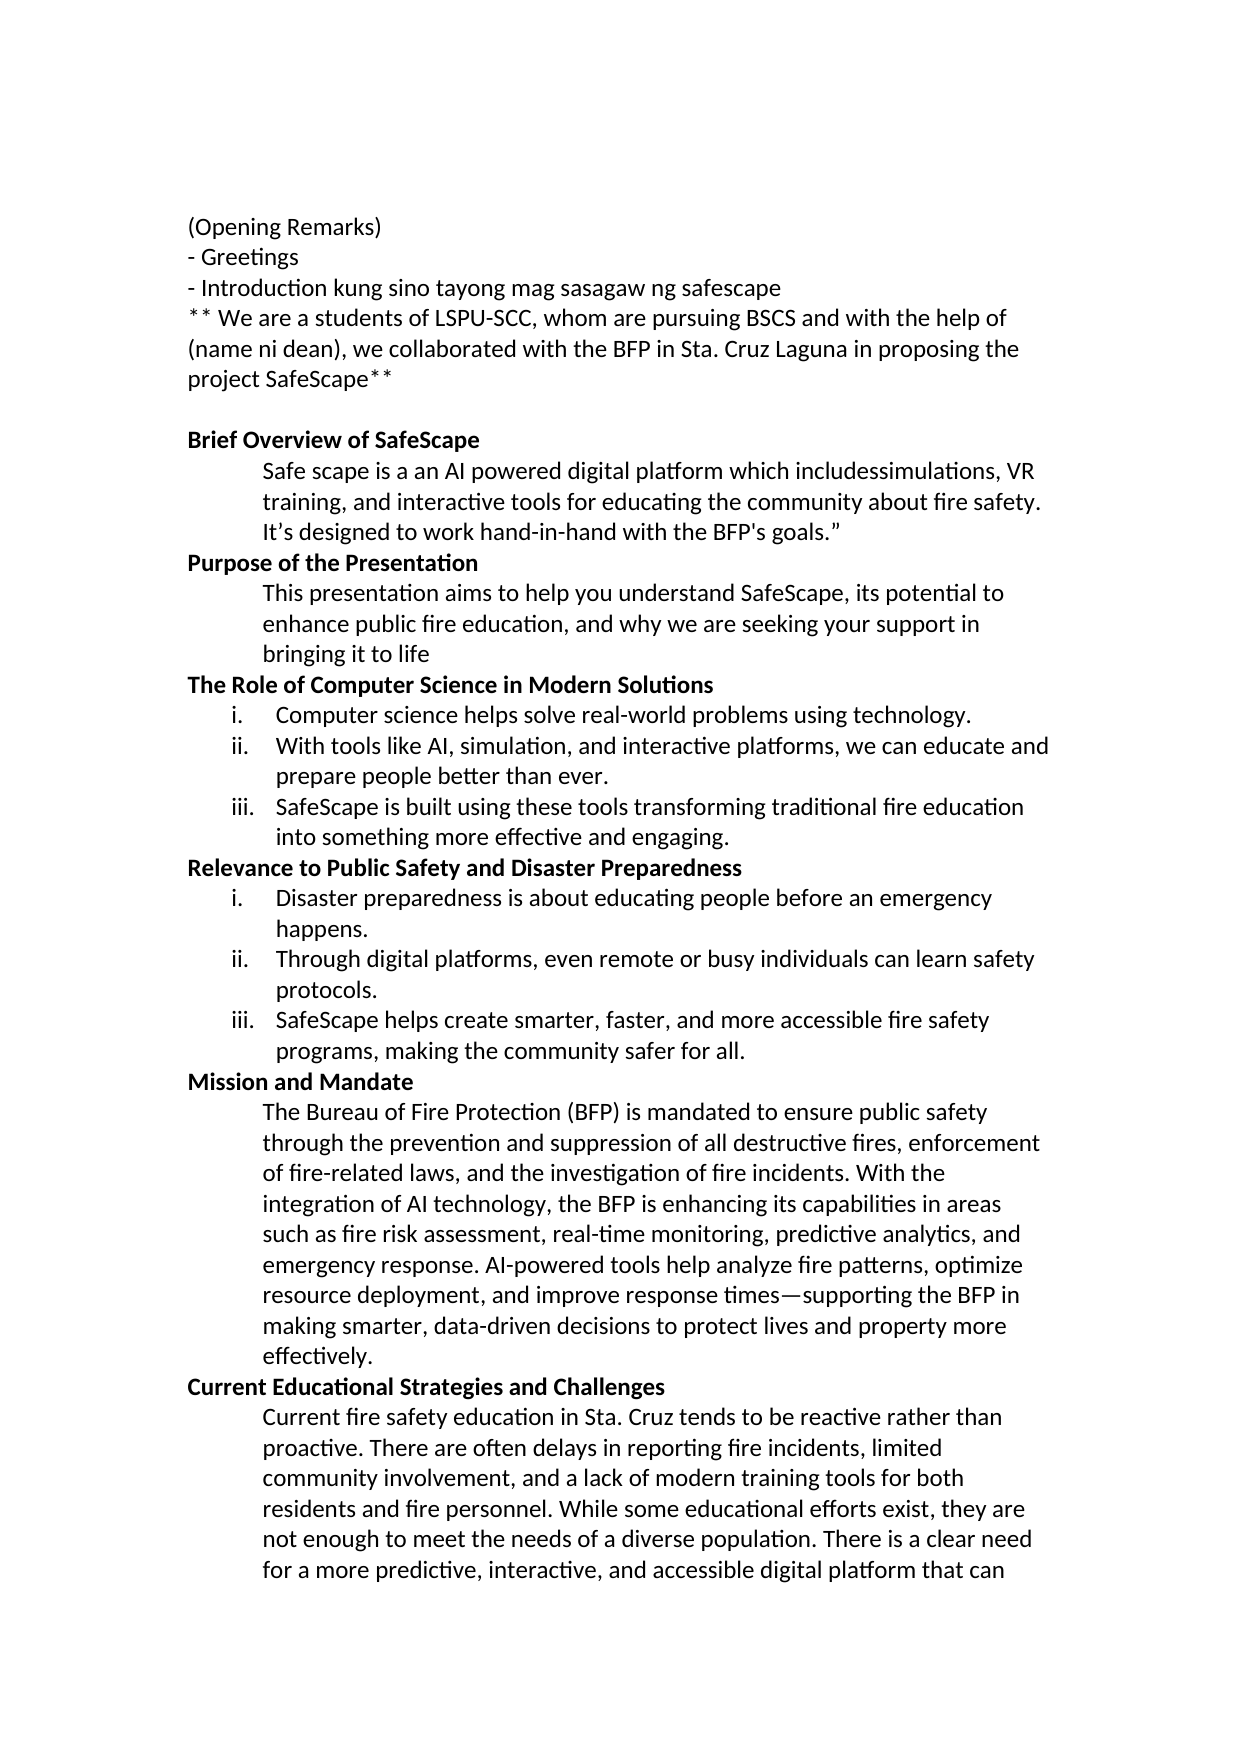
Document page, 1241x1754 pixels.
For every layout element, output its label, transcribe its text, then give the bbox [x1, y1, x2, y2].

list The Role of Computer Science in Modern Solutions [187, 669, 1053, 699]
list This presentation aims to help you understand SafeScape, its potential to enhance public fire education, and why we are seeking your support in bringing it to life [262, 577, 1053, 669]
list The Bureau of Fire Protection (BFP) is mandated to ensure public safety through the prevention and suppression of all destructive fires, enforcement of fire-related laws, and the investigation of fire incidents. With the integration of AI technology, the BFP is enhancing its capabilities in areas such as fire risk assessment, real-time monitoring, predictive analytics, and emergency response. AI-powered tools help analyze fire patterns, optimize resource deployment, and improve response times—supporting the BFP in making smarter, data-driven decisions to protect lives and property more effectively. [262, 1096, 1053, 1371]
list SafeScape helps create smarter, faster, and more accessible fire safety programs, making the community safer for all. [231, 1004, 1053, 1066]
list Disaster preparedness is about educating people before an emergency happens. [231, 882, 1053, 943]
list With tools like AI, simulation, and interactive platforms, we can educate and prepare people better than ever. [231, 730, 1053, 791]
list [262, 1401, 1053, 1584]
list Safe scape is a an AI powered digital platform which includessimulations, VR training, and interactive tools for educating the community about fire safety. It’s designed to work hand-in-hand with the BFP's goals.” [262, 455, 1053, 547]
list Brief Overview of SafeScape [187, 425, 1053, 455]
list SafeScape is built using these tools transforming traditional fire education into something more effective and engaging. [231, 791, 1053, 852]
list Through digital platforms, even remote or busy individuals can learn safety protocols. [231, 943, 1053, 1004]
list (Opening Remarks) [187, 211, 1053, 242]
list Current Educational Strategies and Challenges [187, 1371, 1053, 1401]
list Relevance to Public Safety and Disaster Preparedness [187, 852, 1053, 882]
list - Greetings - Introduction kung sino tayong mag sasagaw ng safescape [187, 242, 1053, 303]
list Purpose of the Presentation [187, 547, 1053, 577]
list ** We are a students of LSPU-SCC, whom are pursuing BSCS and with the help of (name ni dean), we collaborated with the BFP in Sta. Cruz Laguna in proposing the project SafeScape** [187, 303, 1053, 394]
list Mission and Mandate [187, 1066, 1053, 1096]
list Computer science helps solve real-world problems using technology. [231, 699, 1053, 730]
